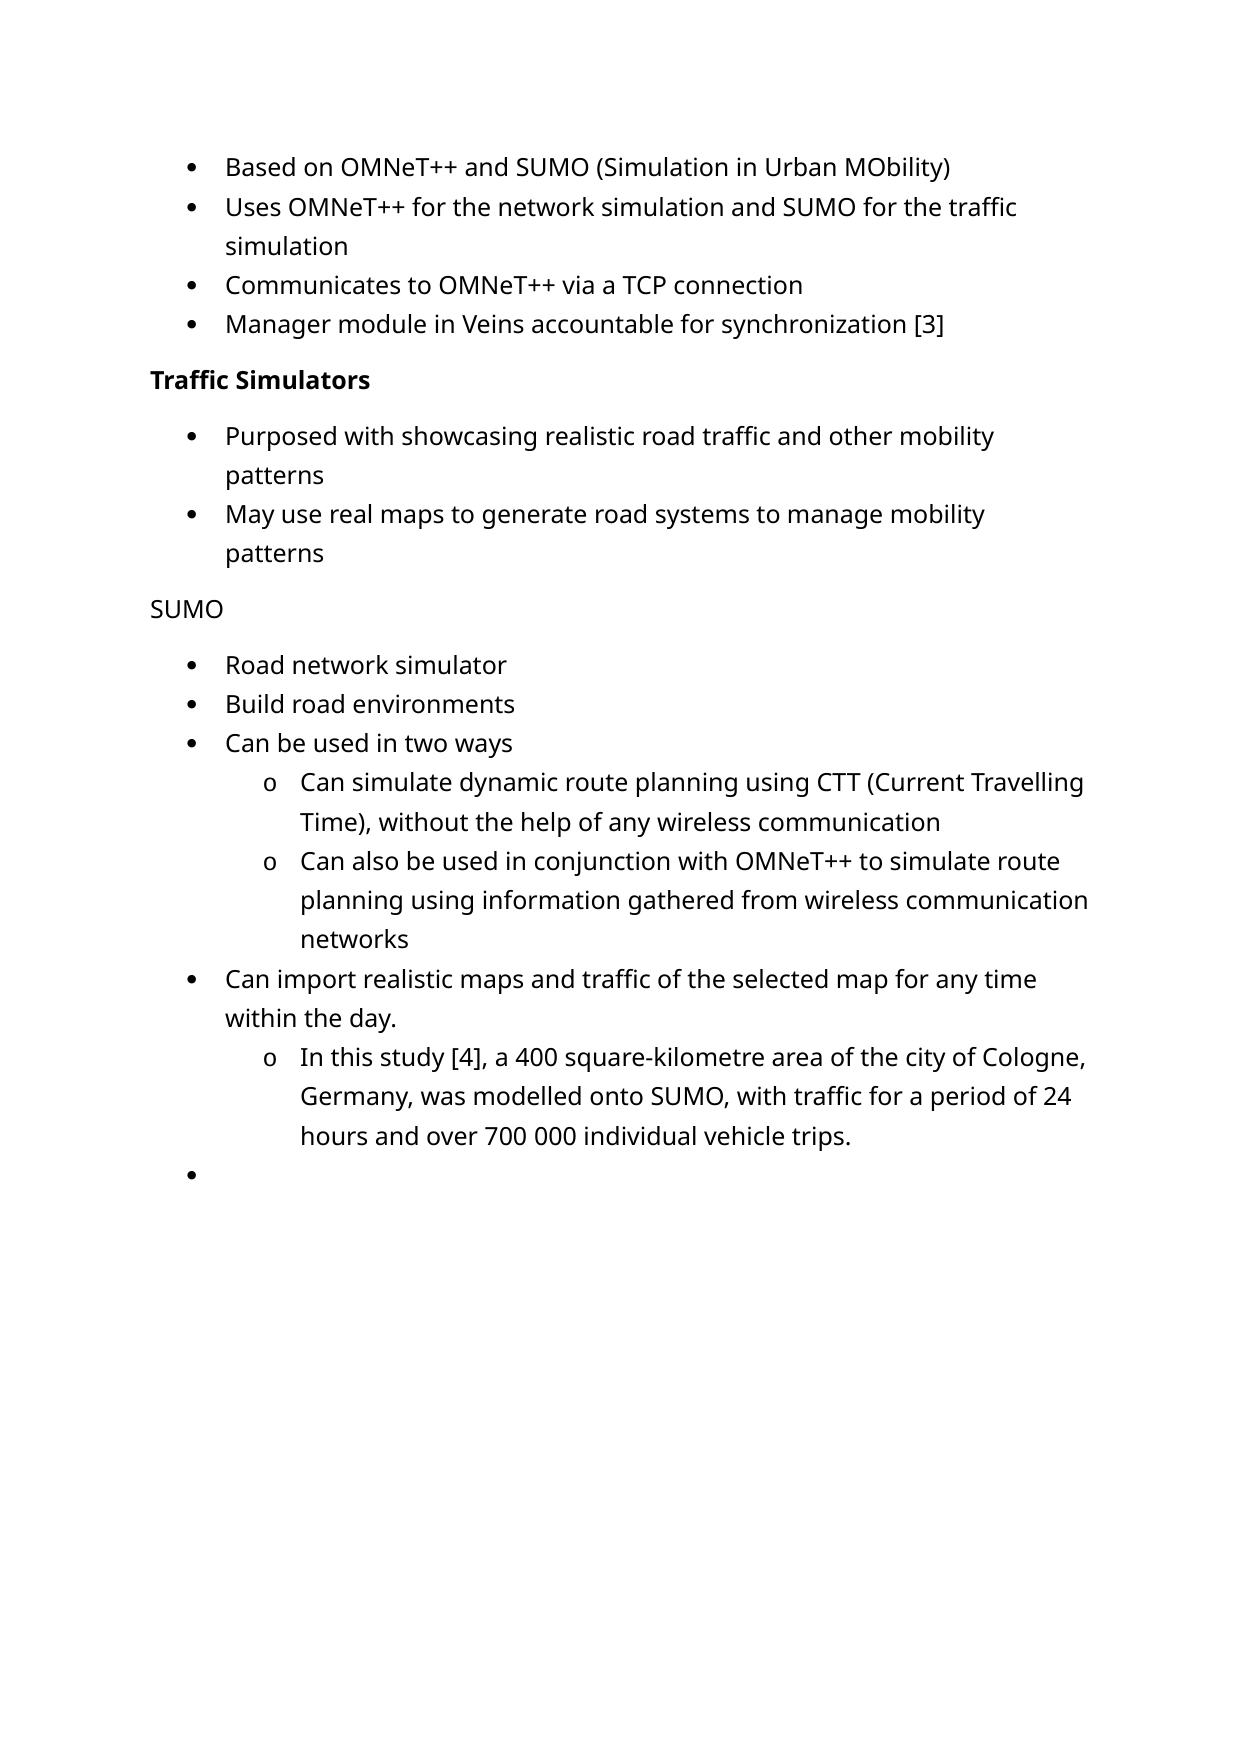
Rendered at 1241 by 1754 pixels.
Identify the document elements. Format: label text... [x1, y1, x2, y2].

list Can simulate dynamic route planning using CTT (Current Travelling Time), without the help of any wireless communication [262, 765, 1090, 838]
text SUMO [150, 592, 1090, 626]
list Can be used in two ways [187, 726, 1090, 760]
list Purposed with showcasing realistic road traffic and other mobility patterns [187, 418, 1090, 492]
list Road network simulator [187, 647, 1090, 682]
text Traffic Simulators [150, 362, 1090, 397]
list Manager module in Veins accountable for synchronization [3] [187, 307, 1090, 341]
list Uses OMNeT++ for the network simulation and SUMO for the traffic simulation [187, 189, 1090, 262]
list Communicates to OMNeT++ via a TCP connection [187, 267, 1090, 302]
list Based on OMNeT++ and SUMO (Simulation in Urban MObility) [187, 150, 1090, 184]
list Build road environments [187, 687, 1090, 721]
list In this study [4], a 400 square-kilometre area of the city of Cologne, Germany, was modelled onto SUMO, with traffic for a period of 24 hours and over 700 000 individual vehicle trips. [262, 1039, 1090, 1152]
list Can import realistic maps and traffic of the selected map for any time within the day. [187, 961, 1090, 1034]
list May use real maps to generate road systems to manage mobility patterns [187, 497, 1090, 570]
list Can also be used in conjunction with OMNeT++ to simulate route planning using information gathered from wireless communication networks [262, 843, 1090, 956]
